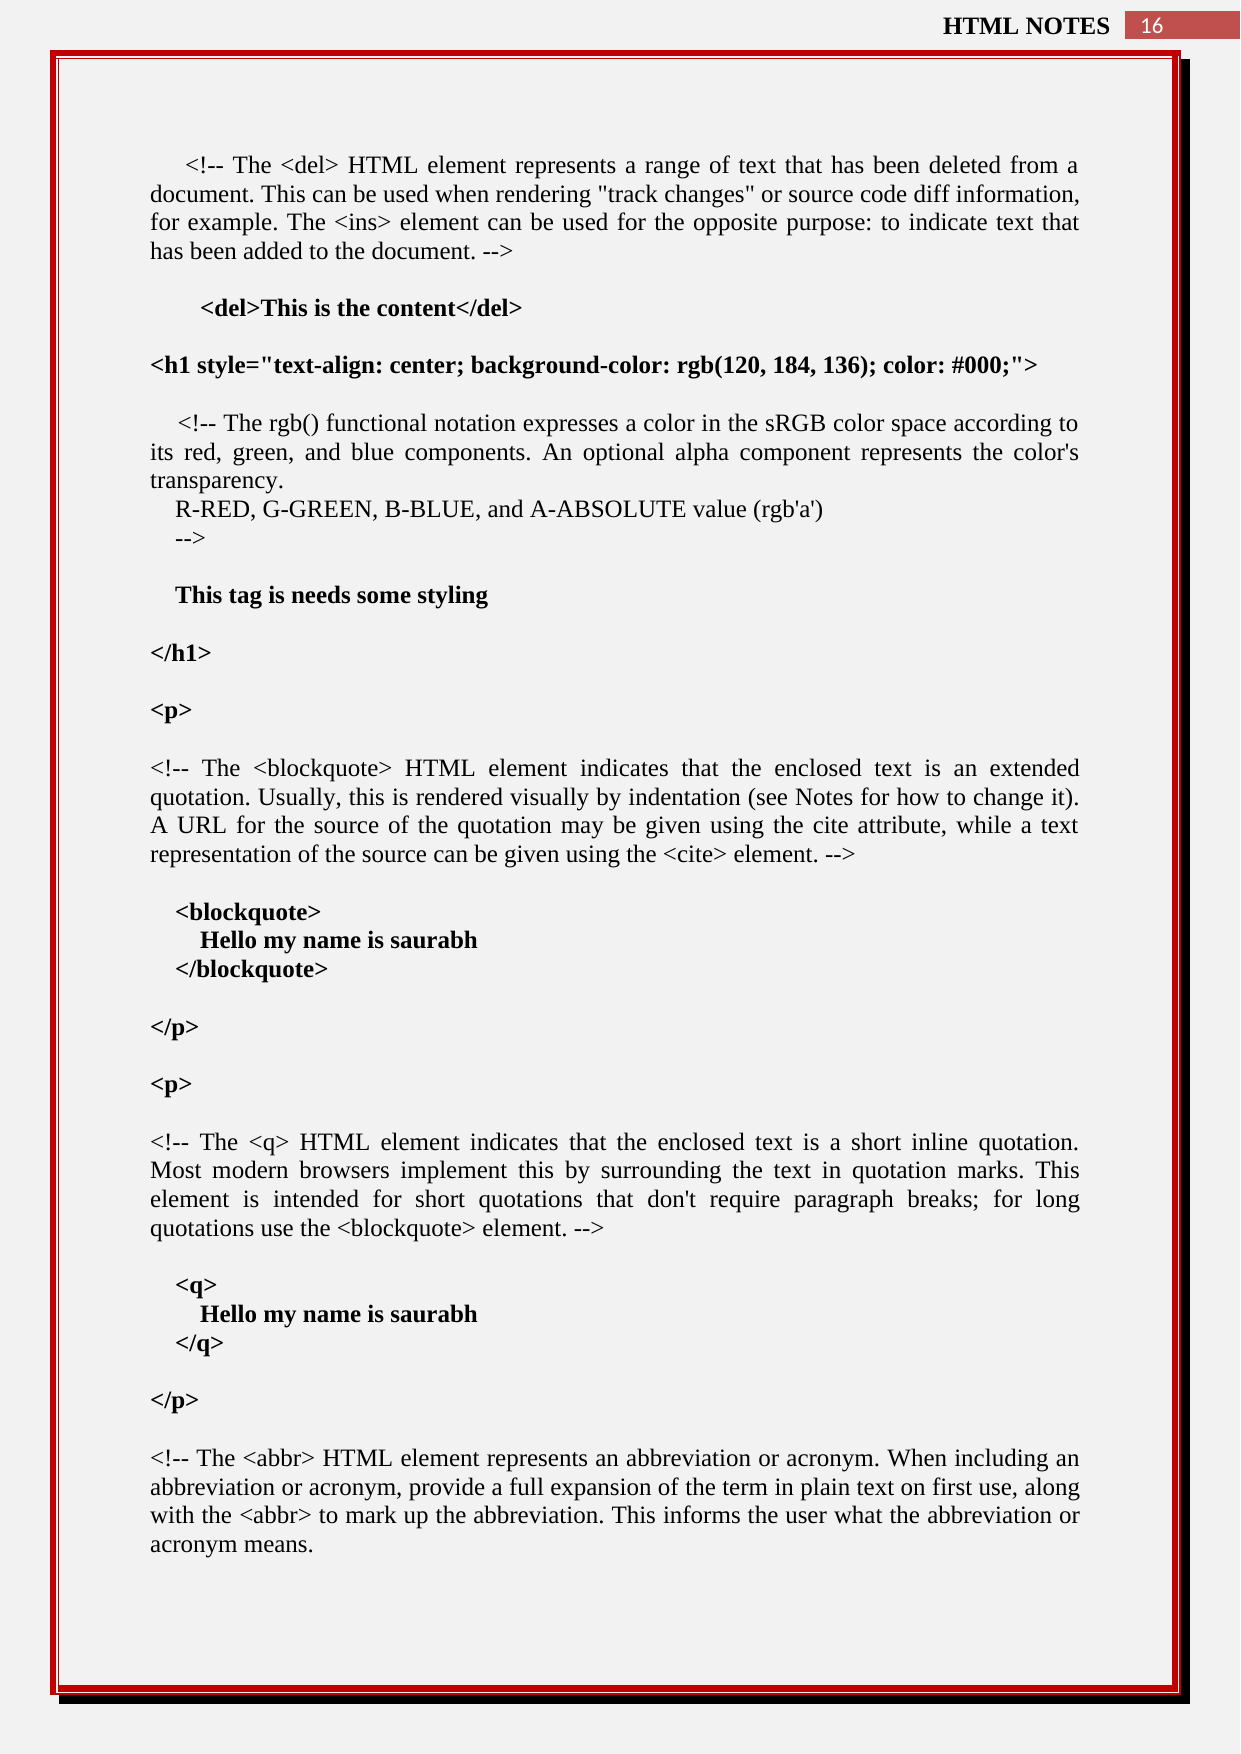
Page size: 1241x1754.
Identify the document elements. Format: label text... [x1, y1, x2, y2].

text R-RED, G-GREEN, B-BLUE, and A-ABSOLUTE value (rgb'a') [150, 494, 1081, 523]
text <p> [150, 1069, 1081, 1098]
text </blockquote> [150, 954, 1081, 983]
text This tag is needs some styling [150, 581, 1081, 609]
text <blockquote> [150, 897, 1081, 926]
text Hello my name is saurabh [150, 1299, 1081, 1328]
text --> [150, 523, 1081, 552]
text </q> [150, 1328, 1081, 1357]
text <!-- The <abbr> HTML element represents an abbreviation or acronym. When including an abbreviation or acronym, provide a full expansion of the term in plain text on first use, along with the <abbr> to mark up the abbreviation. This informs the user what the abbreviation or acronym means. [150, 1443, 1081, 1558]
text </p> [150, 1386, 1081, 1414]
text Hello my name is saurabh [150, 926, 1081, 954]
text <!-- The <q> HTML element indicates that the enclosed text is a short inline quotation. Most modern browsers implement this by surrounding the text in quotation marks. This element is intended for short quotations that don't require paragraph breaks; for long quotations use the <blockquote> element. --> [150, 1127, 1081, 1242]
text <h1 style="text-align: center; background-color: rgb(120, 184, 136); color: #000;"> [150, 351, 1081, 379]
text </p> [150, 1012, 1081, 1041]
text <p> [150, 696, 1081, 724]
text <del>This is the content</del> [150, 293, 1081, 322]
text <!-- The rgb() functional notation expresses a color in the sRGB color space according to its red, green, and blue components. An optional alpha component represents the color's transparency. [150, 408, 1081, 494]
text <q> [150, 1271, 1081, 1299]
text </h1> [150, 638, 1081, 667]
text <!-- The <blockquote> HTML element indicates that the enclosed text is an extended quotation. Usually, this is rendered visually by indentation (see Notes for how to change it). A URL for the source of the quotation may be given using the cite attribute, while a text representation of the source can be given using the <cite> element. --> [150, 753, 1081, 868]
text <!-- The <del> HTML element represents a range of text that has been deleted from a document. This can be used when rendering "track changes" or source code diff information, for example. The <ins> element can be used for the opposite purpose: to indicate text that has been added to the document. --> [150, 150, 1081, 265]
